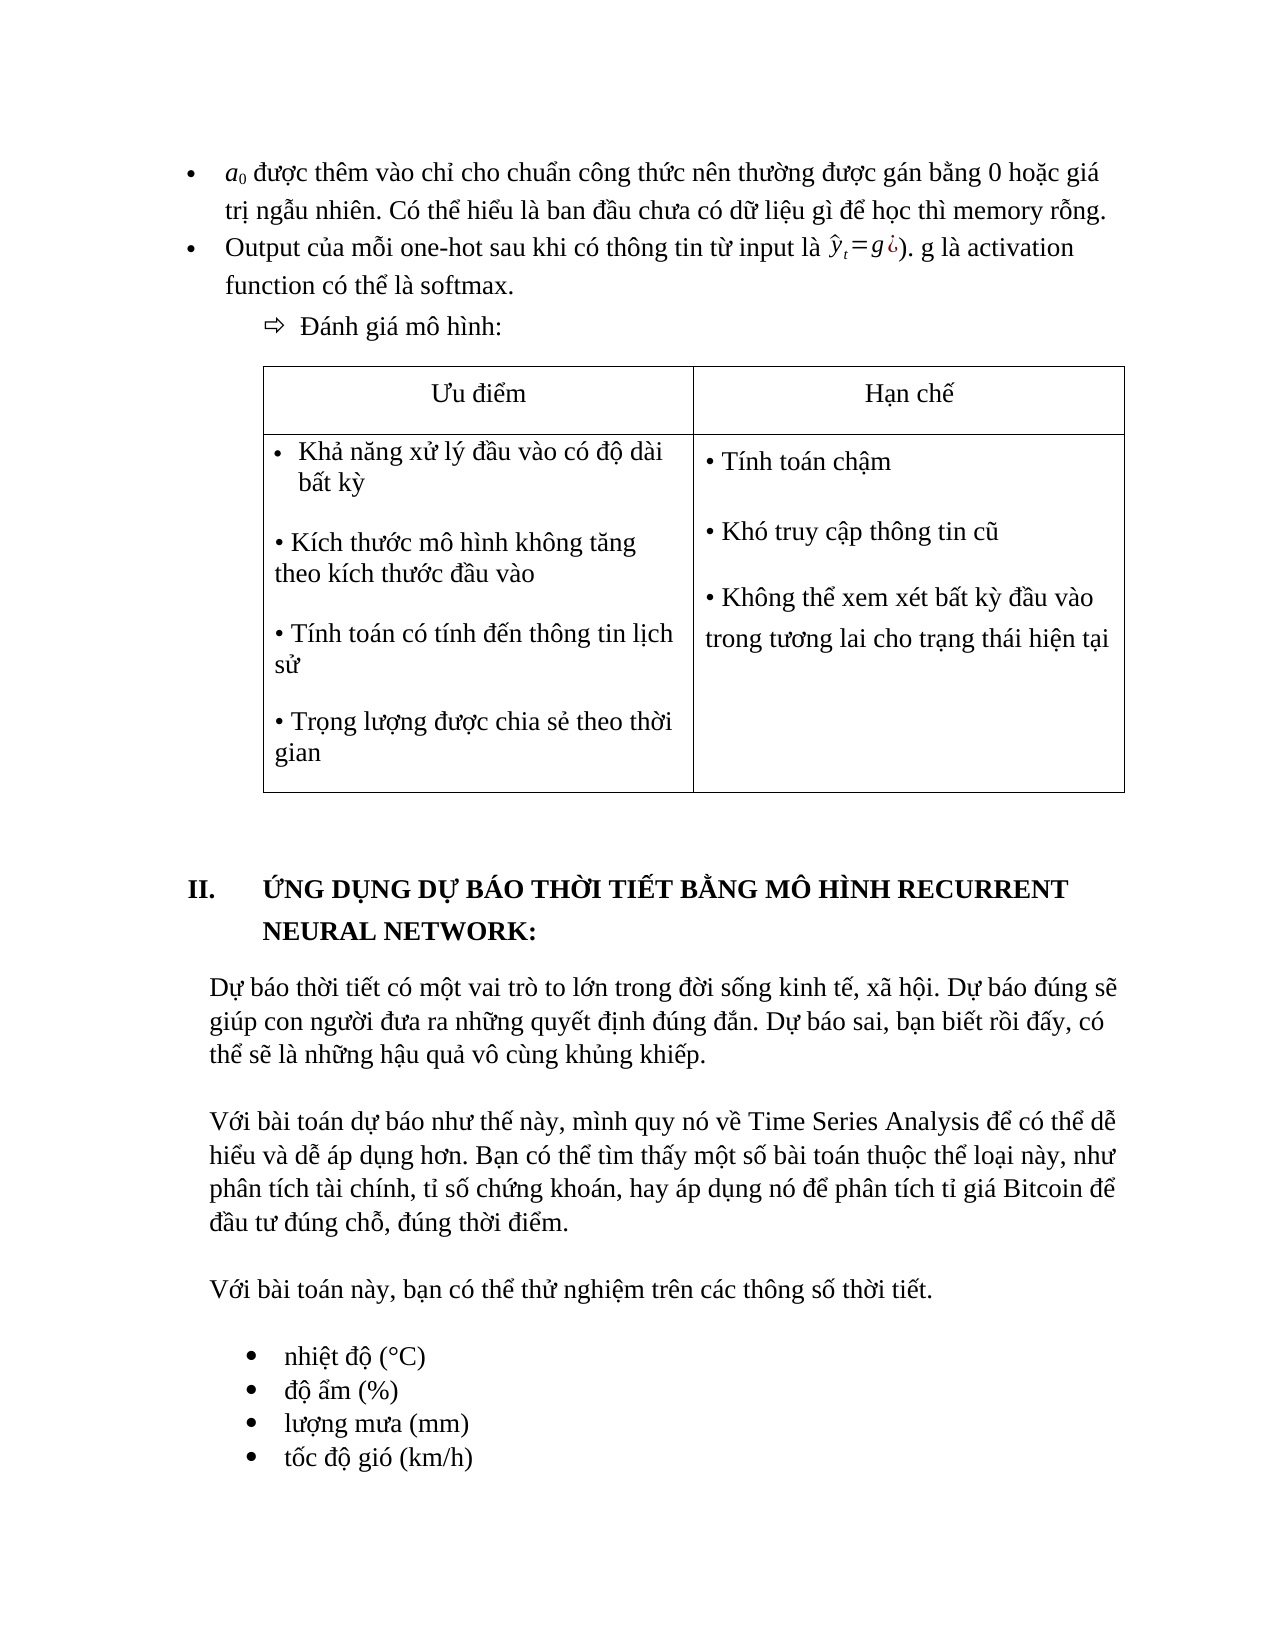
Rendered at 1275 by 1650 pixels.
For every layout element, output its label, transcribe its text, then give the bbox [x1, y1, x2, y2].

table_cell • Tính toán chậm • Khó truy cập thông tin cũ • Không thể xem xét bất kỳ đầu vào trong tương lai cho trạng thái hiện tại [694, 435, 1124, 792]
list Với bài toán dự báo như thế này, mình quy nó về Time Series Analysis để có thể dễ hiểu và dễ áp dụng hơn. Bạn có thể tìm thấy một số bài toán thuộc thể loại này, như phân tích tài chính, tỉ số chứng khoán, hay áp dụng nó để phân tích tỉ giá Bitcoin để đầu tư đúng chỗ, đúng thời điểm. [209, 1105, 1125, 1237]
table_header Ưu điểm [264, 367, 693, 433]
list Output của mỗi one-hot sau khi có thông tin từ input là ). g là activation function có thể là softmax. [187, 225, 1125, 300]
list Với bài toán này, bạn có thể thử nghiệm trên các thông số thời tiết. [209, 1273, 1125, 1304]
list Dự báo thời tiết có một vai trò to lớn trong đời sống kinh tế, xã hội. Dự báo đúng sẽ giúp con người đưa ra những quyết định đúng đắn. Dự báo sai, bạn biết rồi đấy, có thể sẽ là những hậu quả vô cùng khủng khiếp. [209, 971, 1125, 1069]
list tốc độ gió (km/h) [247, 1441, 1125, 1472]
list a0 được thêm vào chỉ cho chuẩn công thức nên thường được gán bằng 0 hoặc giá trị ngẫu nhiên. Có thể hiểu là ban đầu chưa có dữ liệu gì để học thì memory rỗng. [187, 150, 1125, 225]
list ỨNG DỤNG DỰ BÁO THỜI TIẾT BẰNG MÔ HÌNH RECURRENT NEURAL NETWORK: [187, 863, 1125, 946]
list độ ẩm (%) [247, 1374, 1125, 1405]
table_header Hạn chế [694, 367, 1124, 433]
list nhiệt độ (°C) [247, 1340, 1125, 1371]
list Đánh giá mô hình: [262, 300, 1125, 341]
list lượng mưa (mm) [247, 1407, 1125, 1439]
table_cell Khả năng xử lý đầu vào có độ dài bất kỳ • Kích thước mô hình không tăng theo kích thước đầu vào • Tính toán có tính đến thông tin lịch sử • Trọng lượng được chia sẻ theo thời gian [264, 435, 693, 792]
